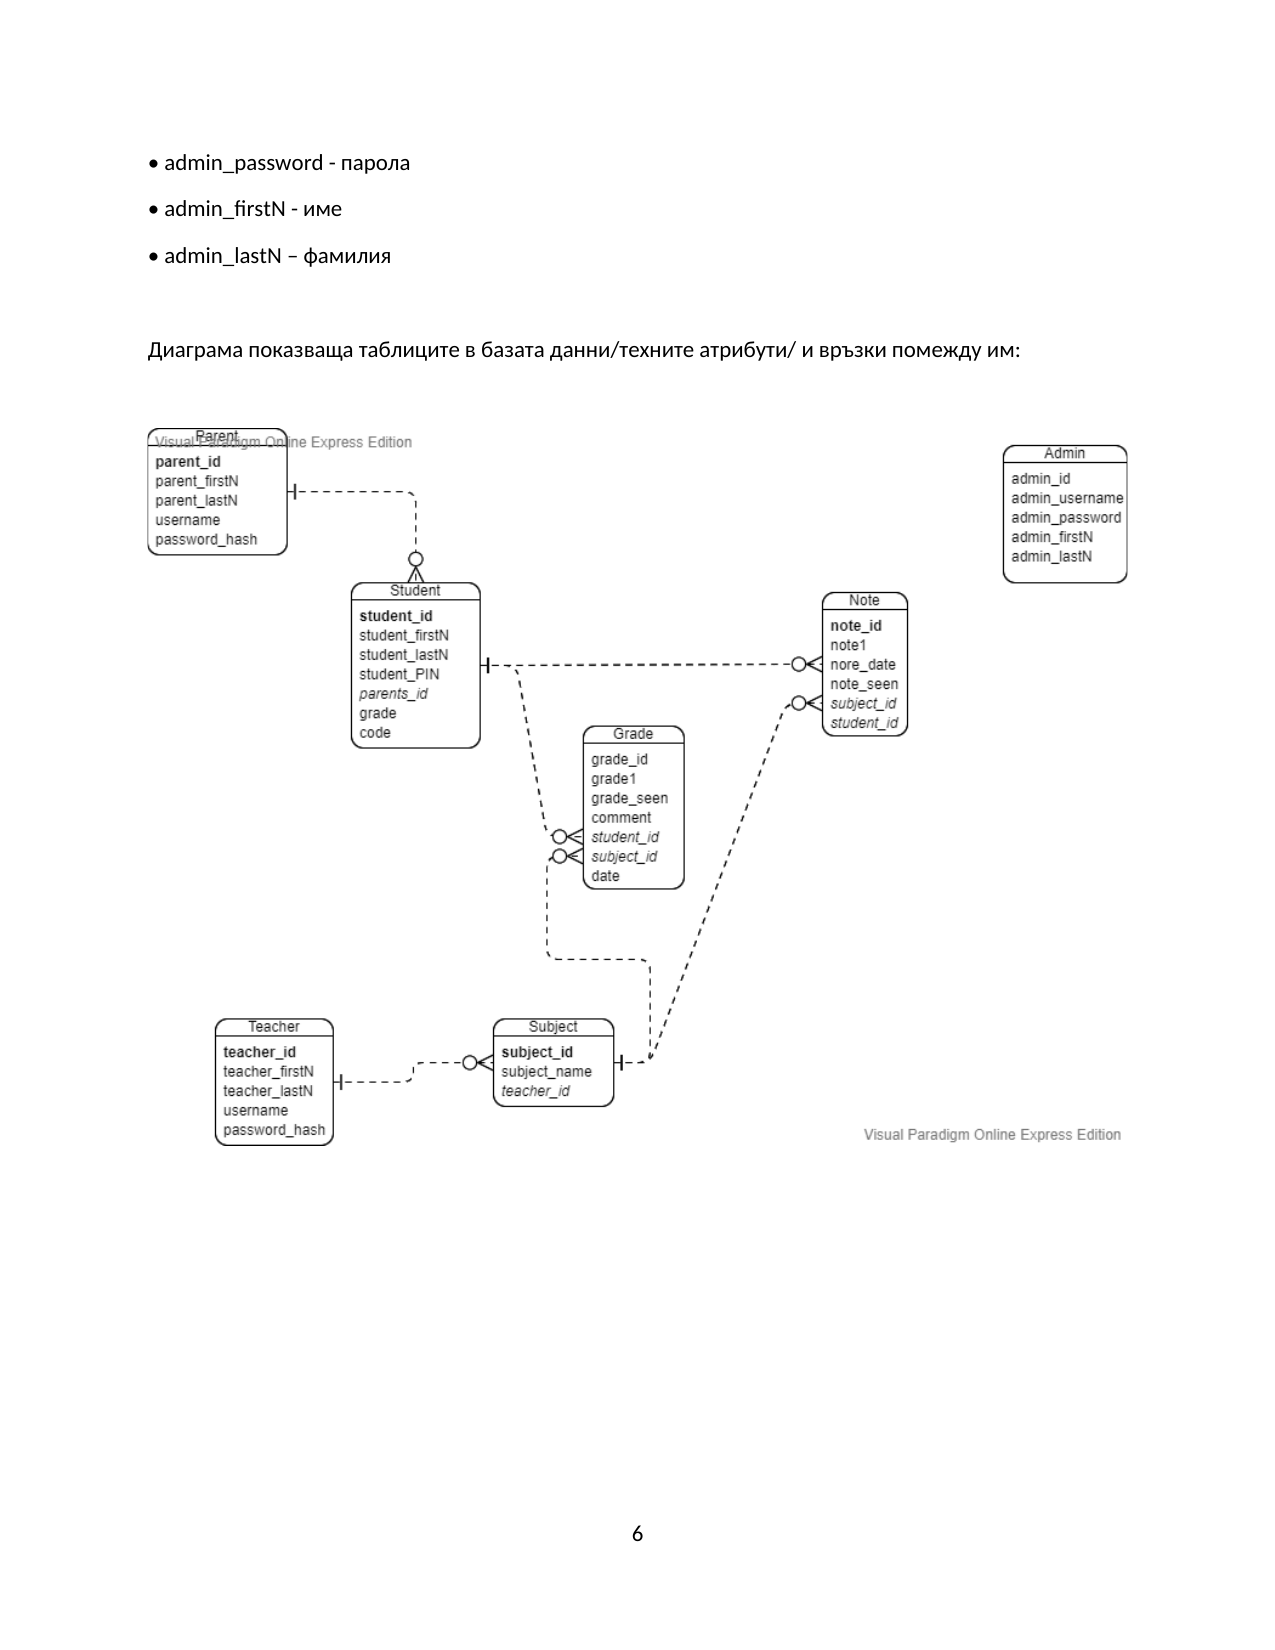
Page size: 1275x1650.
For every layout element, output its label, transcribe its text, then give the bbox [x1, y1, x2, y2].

text Диаграма показваща таблиците в базата данни/техните атрибути/ и връзки помежду им: [148, 335, 1127, 363]
text • admin_lastN – фамилия [148, 241, 1127, 269]
text • admin_password - парола [148, 148, 1127, 176]
picture [147, 428, 1128, 1146]
text • admin_firstN - име [148, 194, 1127, 222]
